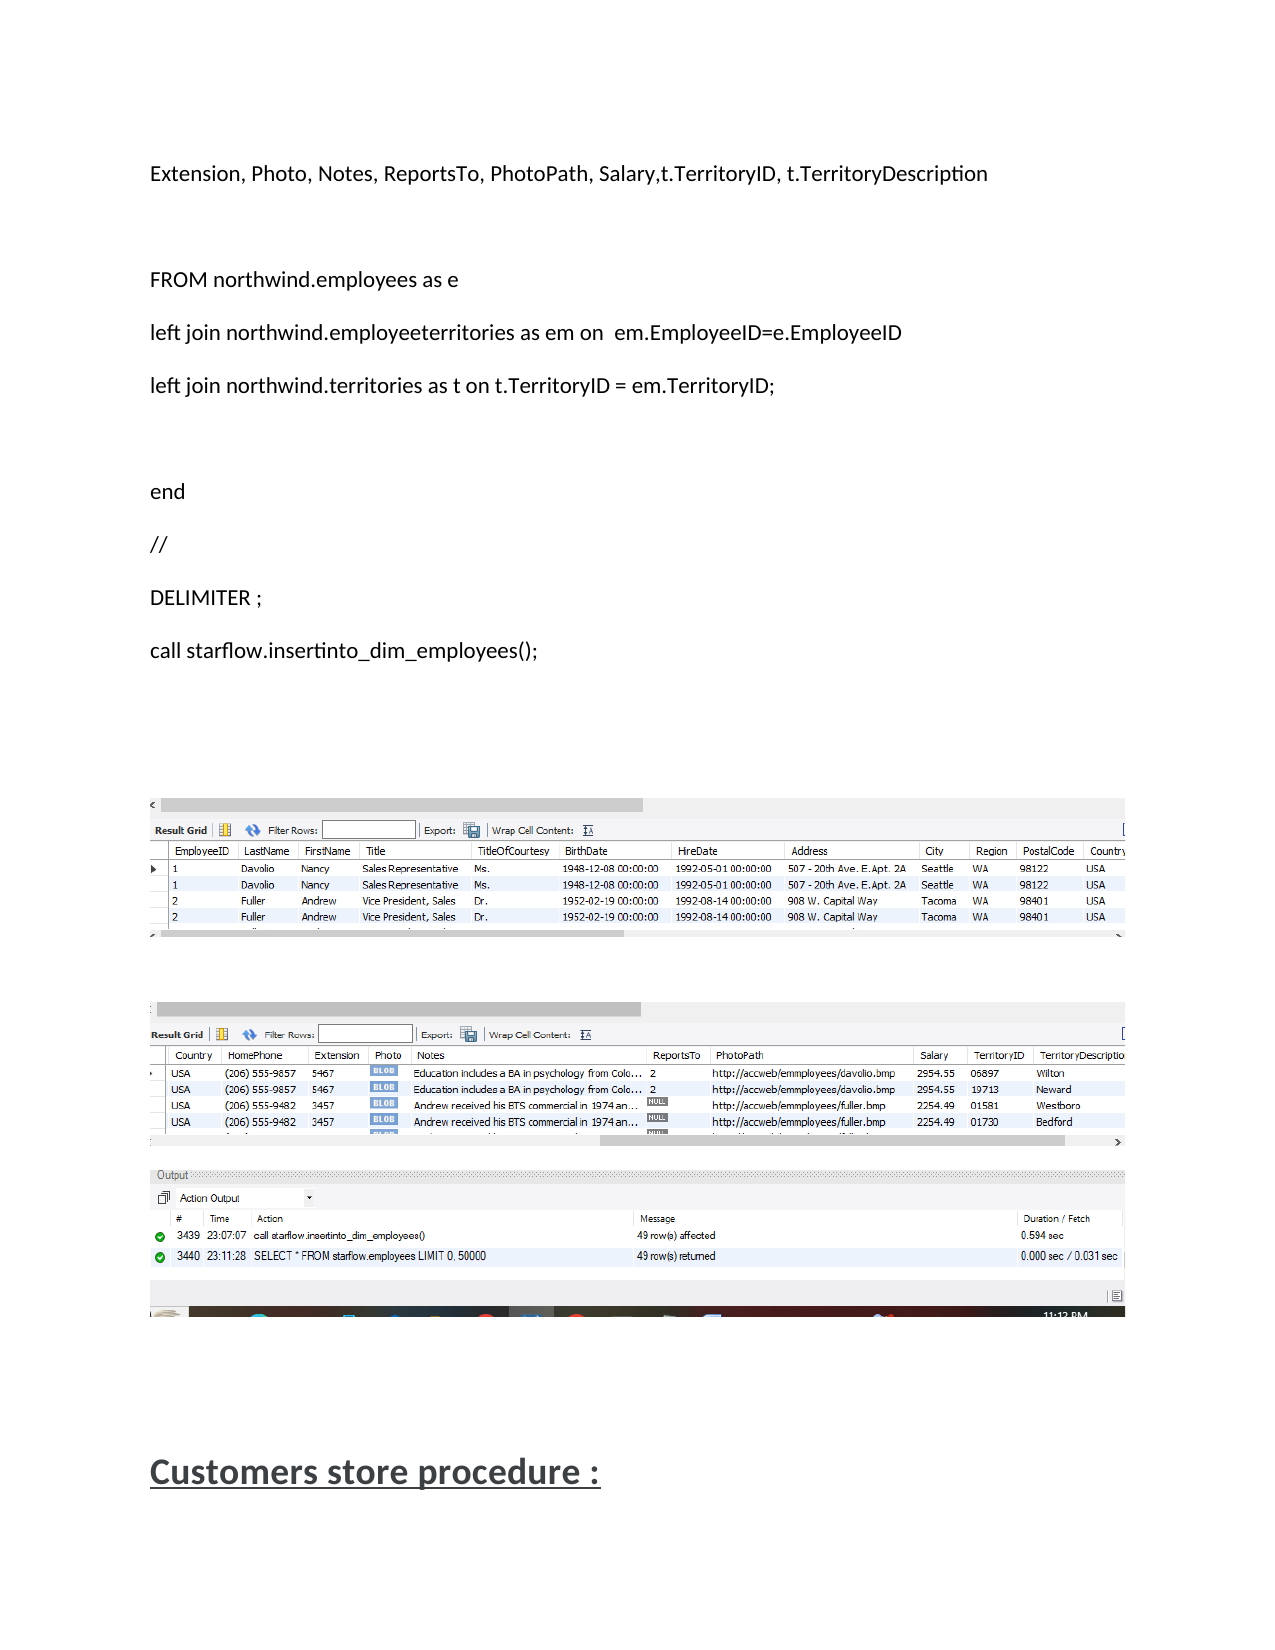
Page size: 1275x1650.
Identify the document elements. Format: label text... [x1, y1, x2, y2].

text FROM northwind.employees as e [150, 265, 1125, 293]
text Extension, Photo, Notes, ReportsTo, PhotoPath, Salary,t.TerritoryID, t.TerritoryDescription [150, 159, 1125, 187]
picture [150, 961, 1125, 1146]
text // [150, 530, 1125, 558]
text end [150, 477, 1125, 505]
text left join northwind.employeeterritories as em on em.EmployeeID=e.EmployeeID [150, 318, 1125, 346]
picture [150, 1170, 1125, 1317]
text Customers store procedure : [150, 1448, 1125, 1493]
text left join northwind.territories as t on t.TerritoryID = em.TerritoryID; [150, 371, 1125, 399]
text DELIMITER ; [150, 583, 1125, 611]
text call starflow.insertinto_dim_employees(); [150, 636, 1125, 664]
picture [150, 742, 1125, 937]
